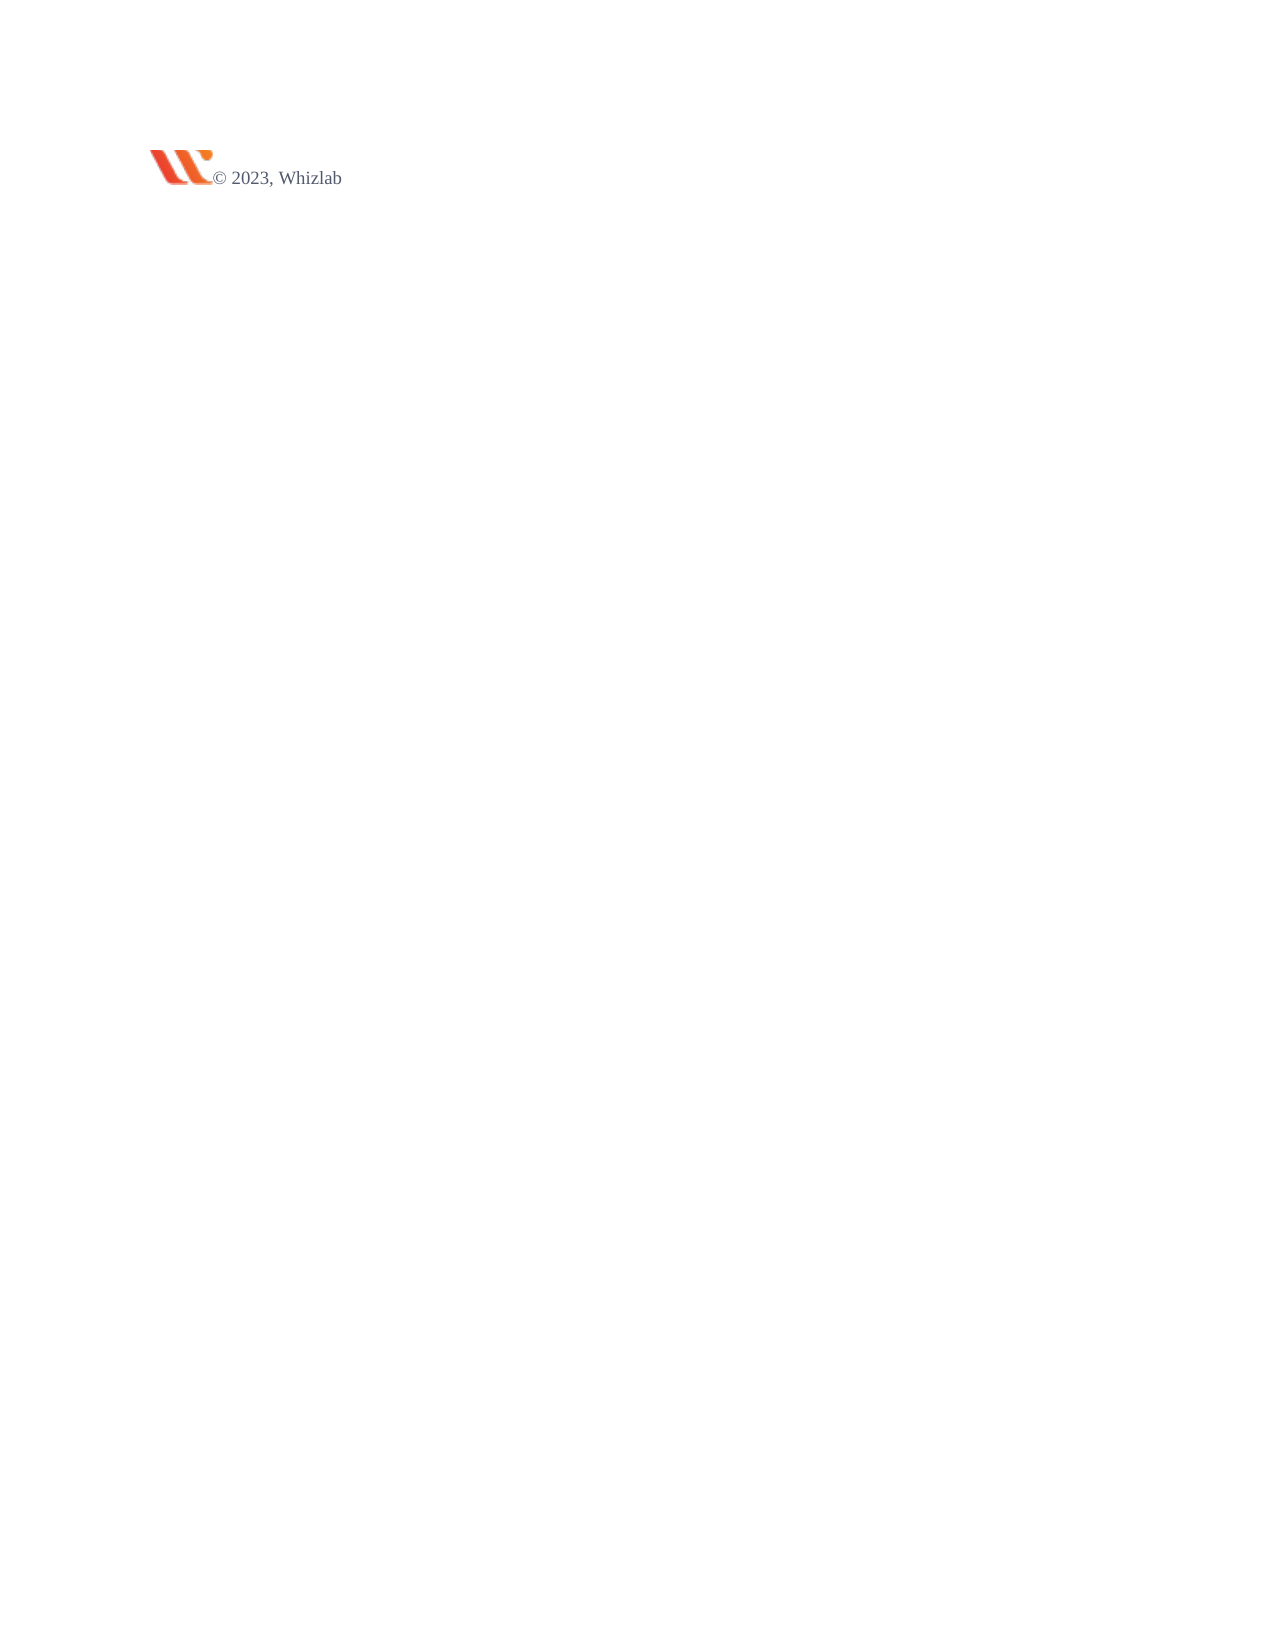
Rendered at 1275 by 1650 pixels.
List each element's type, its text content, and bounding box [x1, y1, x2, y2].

text © 2023, Whizlab [150, 150, 1125, 188]
picture [150, 150, 213, 185]
